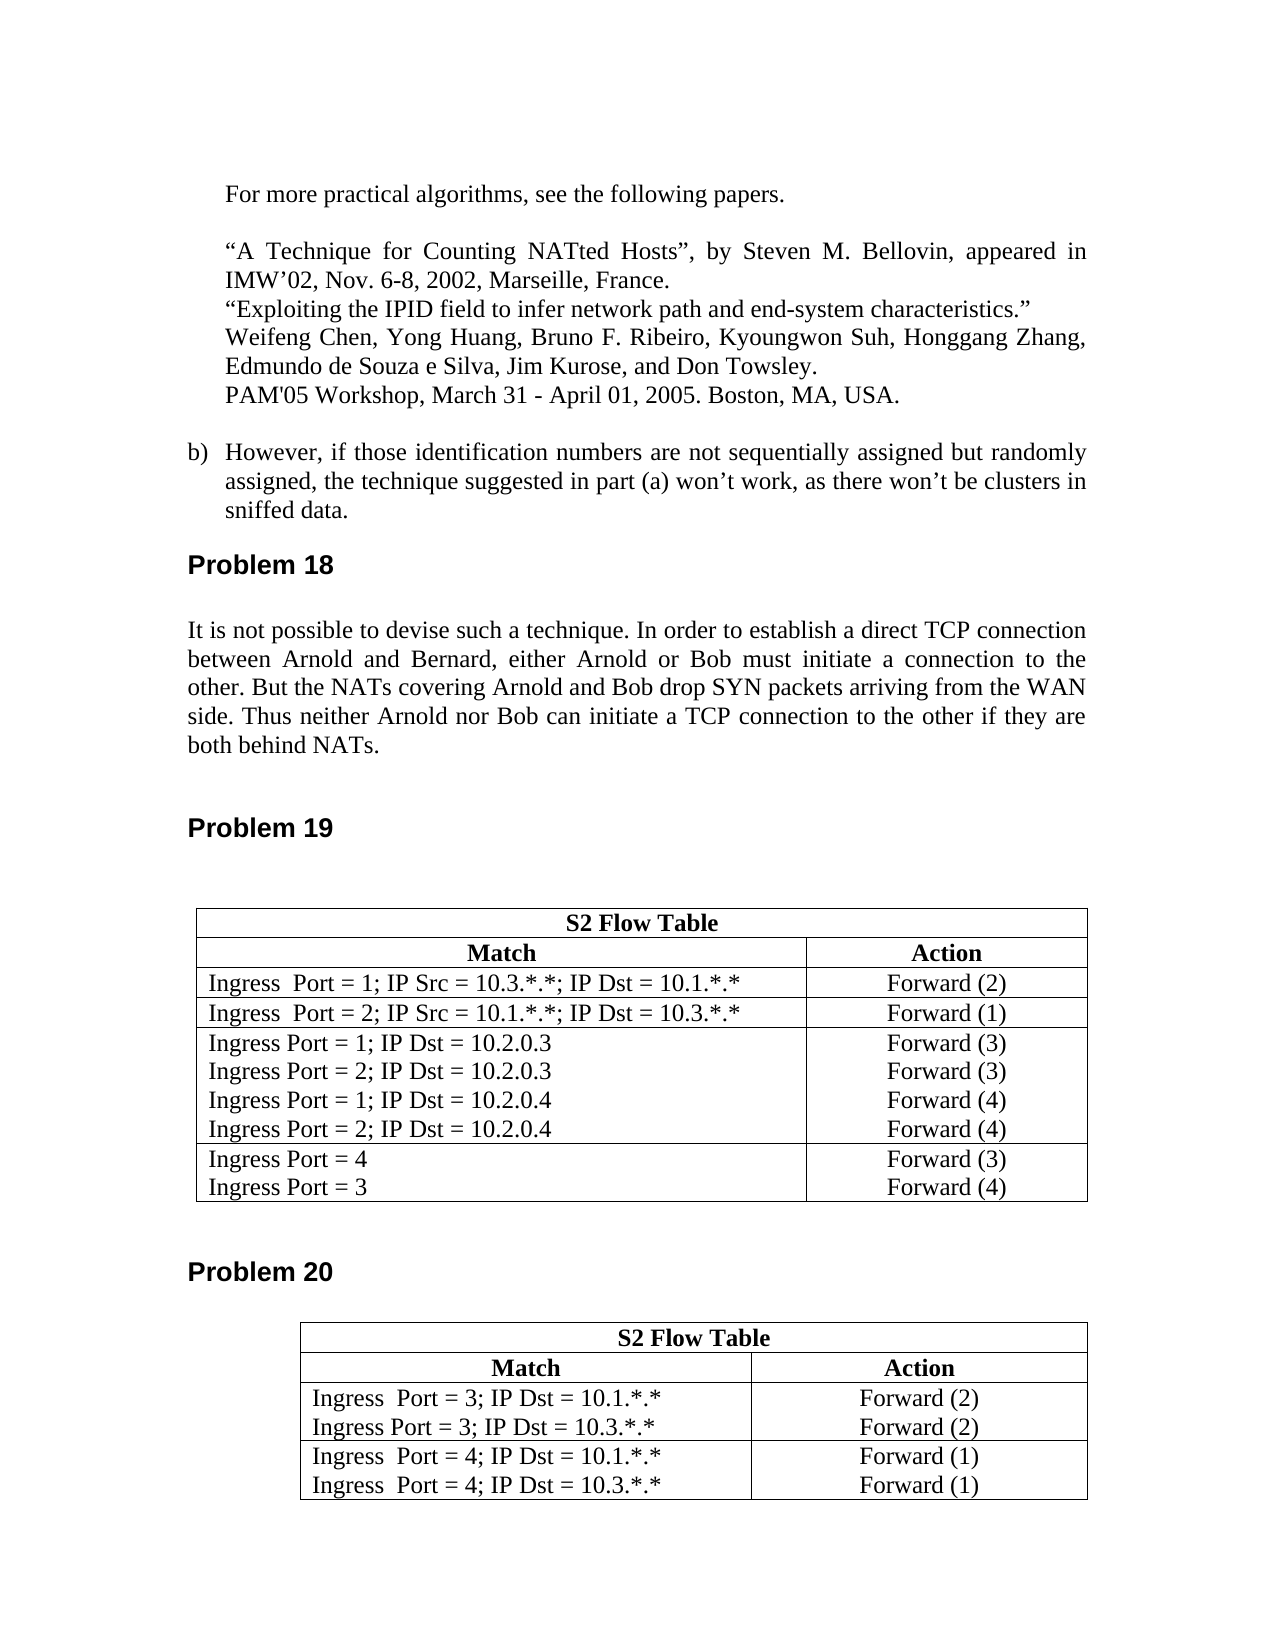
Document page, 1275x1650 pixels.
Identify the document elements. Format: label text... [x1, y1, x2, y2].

subtitle PAM'05 Workshop, March 31 - April 01, 2005. Boston, MA, USA. [225, 380, 1087, 409]
table_cell Ingress Port = 4; IP Dst = 10.1.*.* Ingress Port = 4; IP Dst = 10.3.*.* [301, 1441, 751, 1499]
subtitle Problem 19 [187, 812, 1087, 844]
subtitle For more practical algorithms, see the following papers. [225, 179, 1087, 207]
table_cell Forward (1) [807, 998, 1087, 1027]
table_cell Match [197, 938, 806, 967]
subtitle It is not possible to devise such a technique. In order to establish a direct TCP connection between Arnold and Bernard, either Arnold or Bob must initiate a connection to the other. But the NATs covering Arnold and Bob drop SYN packets arriving from the WAN side. Thus neither Arnold nor Bob can initiate a TCP connection to the other if they are both behind NATs. [187, 615, 1087, 759]
subtitle Problem 18 [187, 549, 1087, 580]
subtitle “Exploiting the IPID field to infer network path and end-system characteristics.” [225, 294, 1087, 322]
table_header S2 Flow Table [301, 1323, 1087, 1352]
table_cell Forward (3) Forward (3) Forward (4) Forward (4) [807, 1028, 1087, 1143]
table_cell Match [301, 1353, 751, 1382]
subtitle “A Technique for Counting NATted Hosts”, by Steven M. Bellovin, appeared in IMW’02, Nov. 6-8, 2002, Marseille, France. [225, 236, 1087, 294]
table_cell Ingress Port = 4 Ingress Port = 3 [197, 1144, 806, 1201]
subtitle Weifeng Chen, Yong Huang, Bruno F. Ribeiro, Kyoungwon Suh, Honggang Zhang, Edmundo de Souza e Silva, Jim Kurose, and Don Towsley. [225, 322, 1087, 380]
table_cell Action [752, 1353, 1087, 1382]
table_cell Ingress Port = 1; IP Src = 10.3.*.*; IP Dst = 10.1.*.* [197, 968, 806, 997]
table_cell Action [807, 938, 1087, 967]
table_cell Forward (2) [807, 968, 1087, 997]
table_cell Forward (1) Forward (1) [752, 1441, 1087, 1499]
table_header S2 Flow Table [197, 909, 1087, 937]
table_cell Ingress Port = 1; IP Dst = 10.2.0.3 Ingress Port = 2; IP Dst = 10.2.0.3 Ingress Port = 1; IP Dst = 10.2.0.4 Ingress Port = 2; IP Dst = 10.2.0.4 [197, 1028, 806, 1143]
table_cell Ingress Port = 3; IP Dst = 10.1.*.* Ingress Port = 3; IP Dst = 10.3.*.* [301, 1383, 751, 1440]
subtitle However, if those identification numbers are not sequentially assigned but randomly assigned, the technique suggested in part (a) won’t work, as there won’t be clusters in sniffed data. [187, 437, 1087, 524]
table_cell Forward (3) Forward (4) [807, 1144, 1087, 1201]
table_cell Forward (2) Forward (2) [752, 1383, 1087, 1440]
table_cell Ingress Port = 2; IP Src = 10.1.*.*; IP Dst = 10.3.*.* [197, 998, 806, 1027]
subtitle Problem 20 [187, 1256, 1087, 1287]
